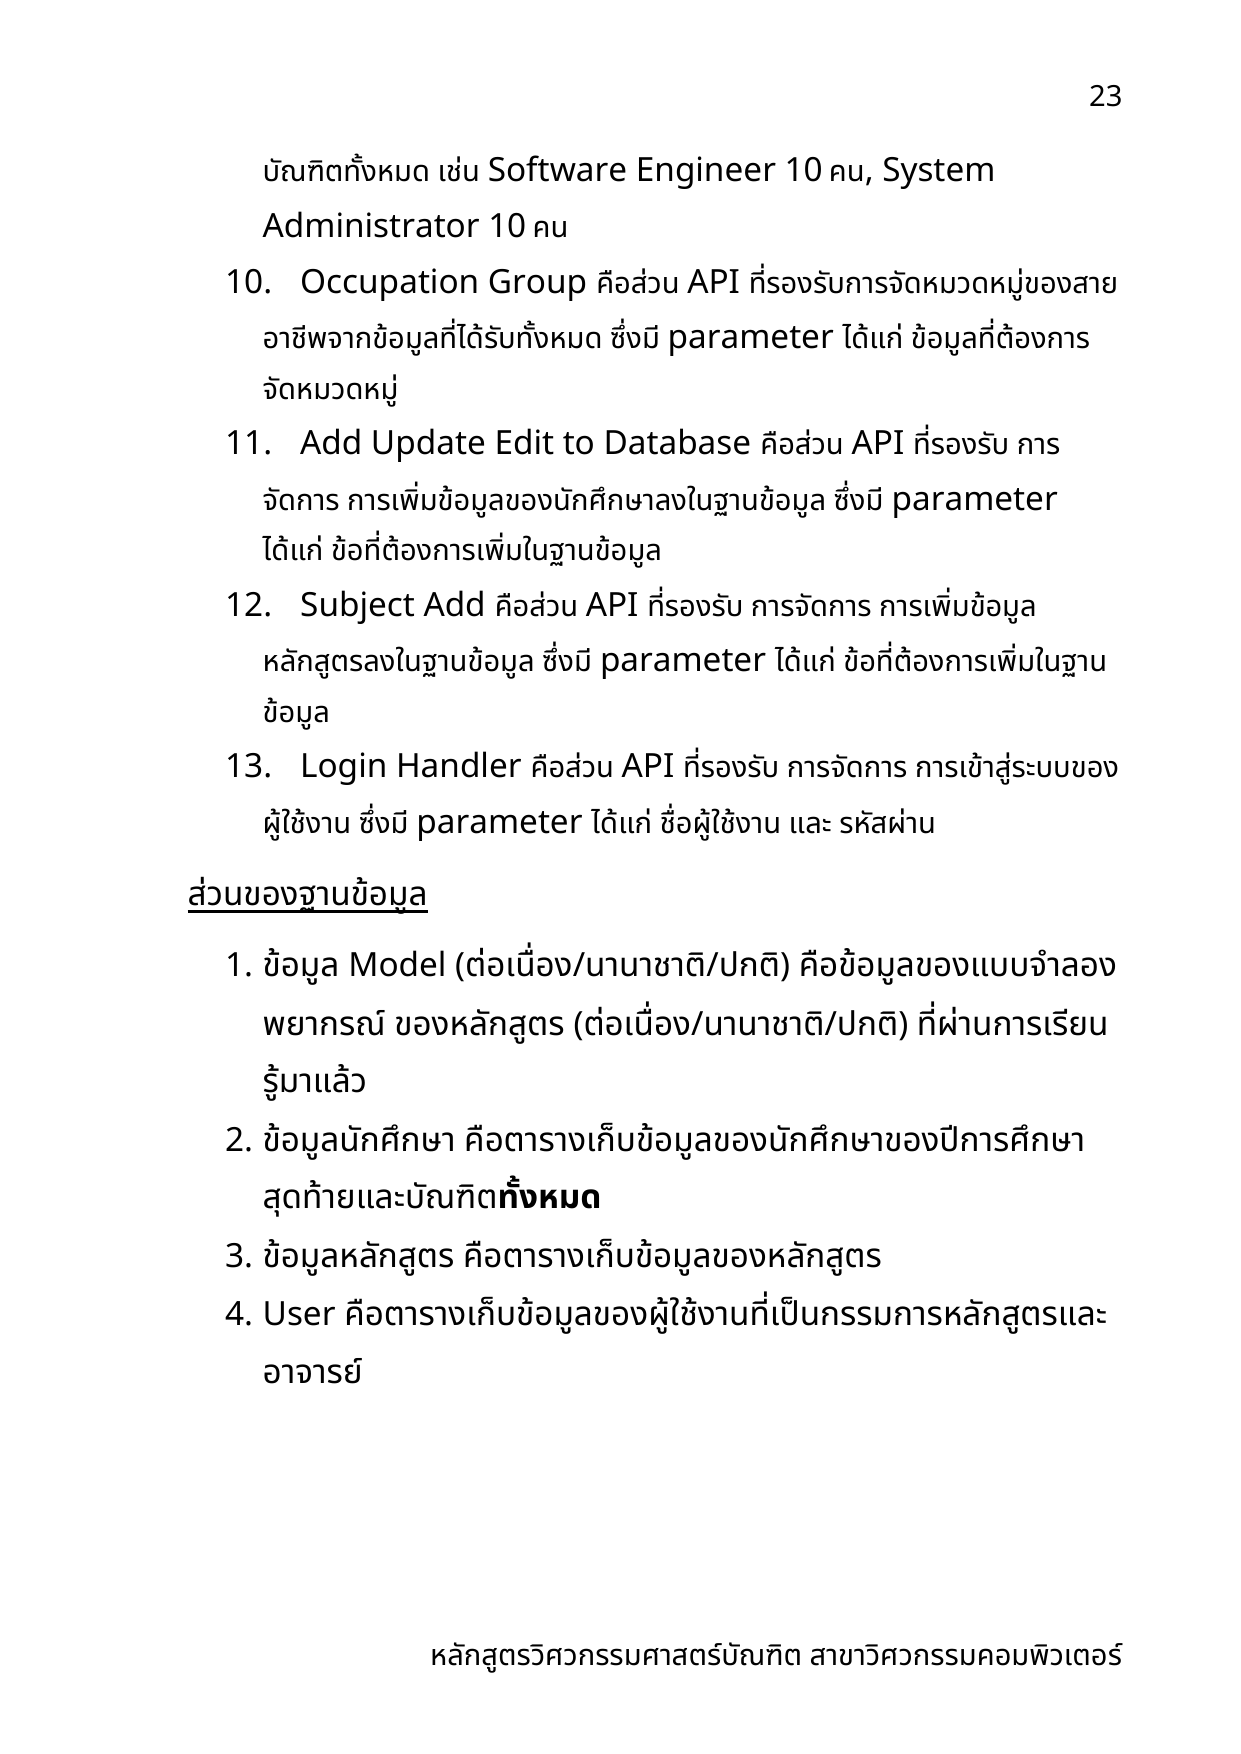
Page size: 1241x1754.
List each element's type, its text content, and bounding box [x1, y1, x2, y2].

list ข้อมูล Model (ต่อเนื่อง/นานาชาติ/ปกติ) คือข้อมูลของแบบจำลองพยากรณ์ ของหลักสูตร (ต่อเนื่อง/นานาชาติ/ปกติ) ที่ผ่านการเรียนรู้มาแล้ว [225, 941, 1122, 1108]
list Occupation Group คือส่วน API ที่รองรับการจัดหมวดหมู่ของสายอาชีพจากข้อมูลที่ได้รับทั้งหมด ซึ่งมี parameter ได้แก่ ข้อมูลที่ต้องการจัดหมวดหมู่ [225, 257, 1122, 412]
text ส่วนของฐานข้อมูล [187, 870, 1122, 921]
list ข้อมูลนักศึกษา คือตารางเก็บข้อมูลของนักศึกษาของปีการศึกษาสุดท้ายและบัณฑิตทั้งหมด [225, 1115, 1122, 1224]
list ข้อมูลหลักสูตร คือตารางเก็บข้อมูลของหลักสูตร [225, 1231, 1122, 1282]
list Subject Add คือส่วน API ที่รองรับ การจัดการ การเพิ่มข้อมูลหลักสูตรลงในฐานข้อมูล ซึ่งมี parameter ได้แก่ ข้อที่ต้องการเพิ่มในฐานข้อมูล [225, 580, 1122, 735]
list User คือตารางเก็บข้อมูลของผู้ใช้งานที่เป็นกรรมการหลักสูตรและอาจารย์ [225, 1289, 1122, 1398]
list Login Handler คือส่วน API ที่รองรับ การจัดการ การเข้าสู่ระบบของผู้ใช้งาน ซึ่งมี parameter ได้แก่ ชื่อผู้ใช้งาน และ รหัสผ่าน [225, 742, 1122, 846]
list Add Update Edit to Database คือส่วน API ที่รองรับ การจัดการ การเพิ่มข้อมูลของนักศึกษาลงในฐานข้อมูล ซึ่งมี parameter ได้แก่ ข้อที่ต้องการเพิ่มในฐานข้อมูล [225, 419, 1122, 574]
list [225, 146, 1122, 250]
